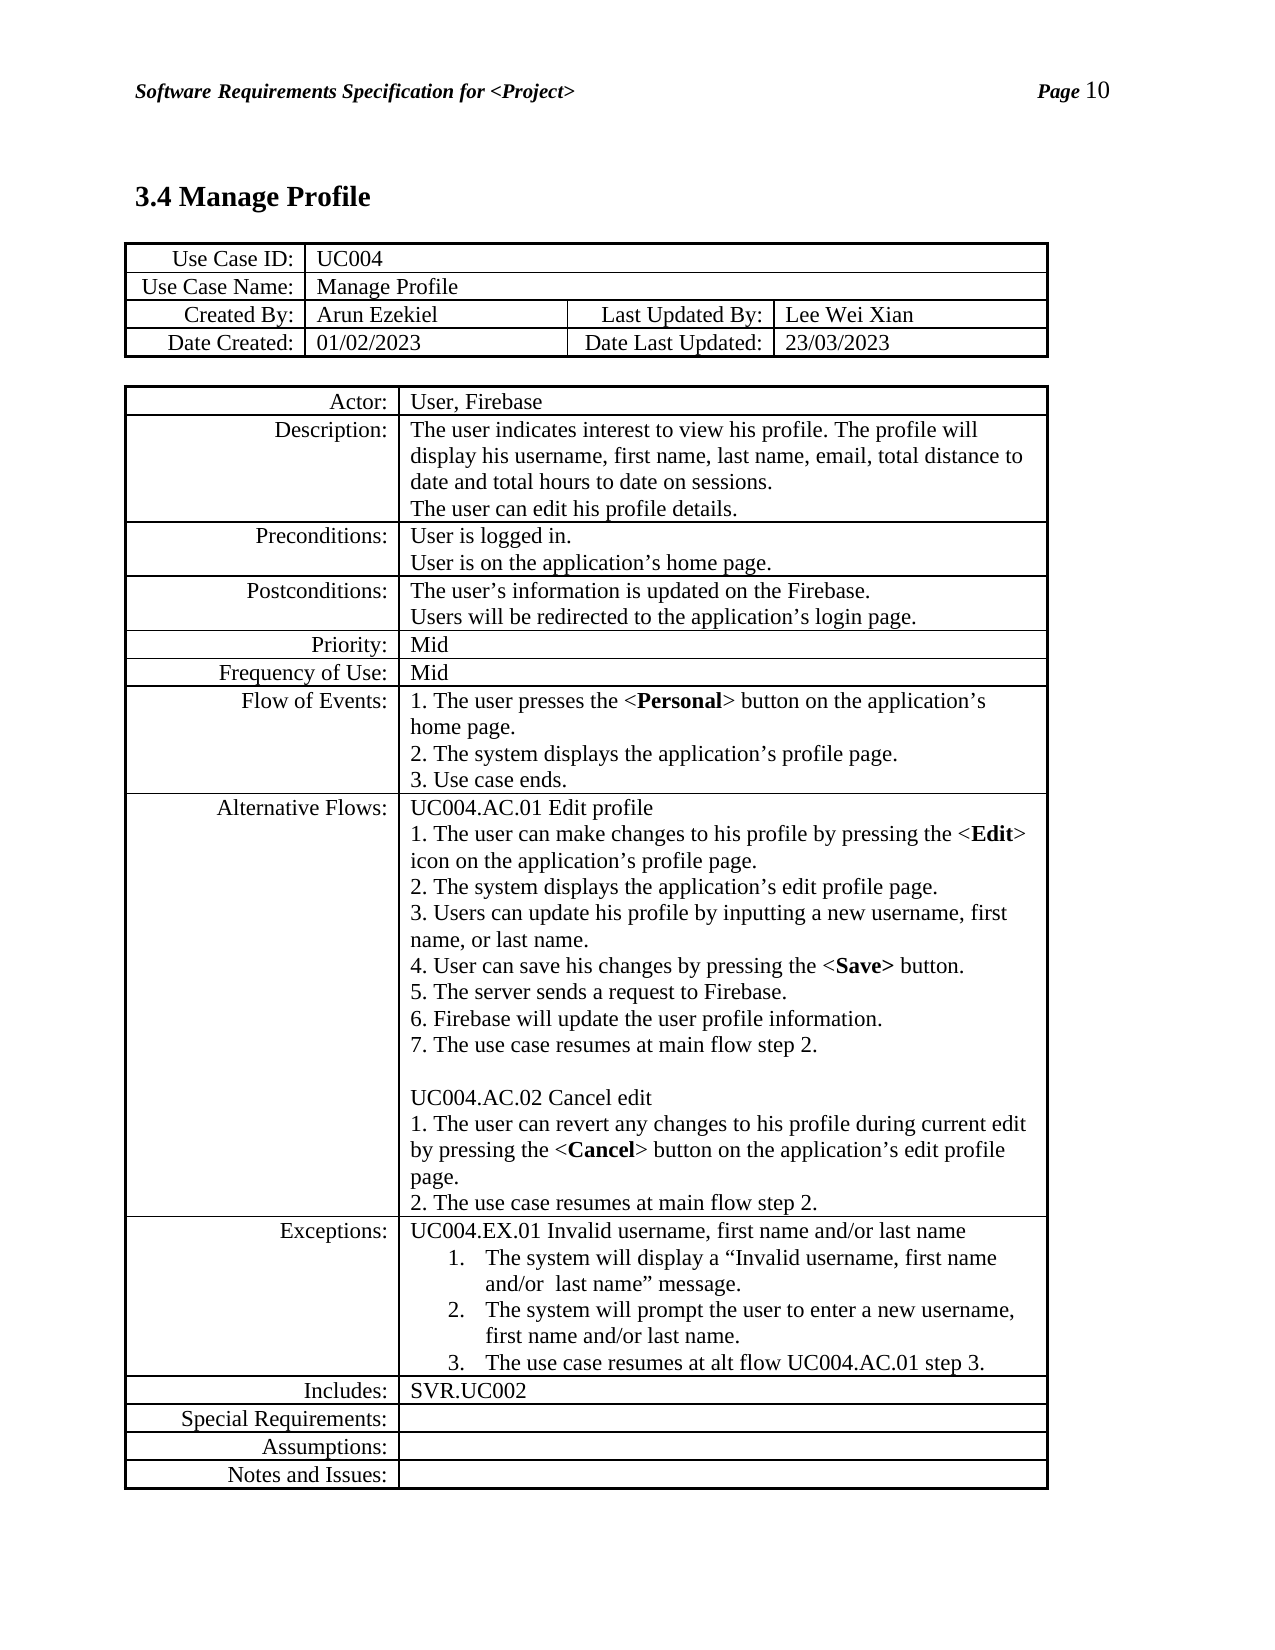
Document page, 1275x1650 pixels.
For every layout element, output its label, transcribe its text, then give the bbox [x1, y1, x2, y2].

table_cell SVR.UC002 [400, 1377, 1046, 1403]
table_cell Alternative Flows: [127, 794, 398, 1216]
table_cell Priority: [127, 631, 398, 657]
table_cell Exceptions: [127, 1217, 398, 1375]
table_cell Assumptions: [127, 1433, 398, 1459]
table_cell Lee Wei Xian [775, 301, 1046, 327]
table_cell Last Updated By: [568, 301, 773, 327]
table_cell Date Created: [127, 329, 304, 355]
table_cell Flow of Events: [127, 687, 398, 792]
table_cell Frequency of Use: [127, 659, 398, 685]
table_cell Preconditions: [127, 523, 398, 575]
table_cell Special Requirements: [127, 1405, 398, 1431]
table_cell Use Case Name: [127, 273, 304, 299]
table_cell 01/02/2023 [306, 329, 567, 355]
table_cell [400, 1461, 1046, 1487]
table_cell Description: [127, 416, 398, 521]
table_cell Includes: [127, 1377, 398, 1403]
table_cell 23/03/2023 [775, 329, 1046, 355]
table_cell Created By: [127, 301, 304, 327]
table_header User, Firebase [400, 388, 1046, 414]
table_cell Arun Ezekiel [306, 301, 567, 327]
subtitle 3.4 Manage Profile [135, 179, 1275, 213]
table_cell Manage Profile [306, 273, 1046, 299]
table_cell 1. The user presses the <Personal> button on the application’s home page. 2. The system displays the application’s profile page. 3. Use case ends. [400, 687, 1046, 792]
table_header UC004 [306, 245, 1046, 271]
table_cell Postconditions: [127, 577, 398, 629]
table_cell The user’s information is updated on the Firebase. Users will be redirected to the application’s login page. [400, 577, 1046, 629]
table_header Actor: [127, 388, 398, 414]
table_cell The user indicates interest to view his profile. The profile will display his username, first name, last name, email, total distance to date and total hours to date on sessions. The user can edit his profile details. [400, 416, 1046, 521]
table_cell Mid [400, 631, 1046, 657]
table_cell Mid [400, 659, 1046, 685]
table_cell UC004.EX.01 Invalid username, first name and/or last name The system will display a “Invalid username, first name and/or last name” message. The system will prompt the user to enter a new username, first name and/or last name. The use case resumes at alt flow UC004.AC.01 step 3. [400, 1217, 1046, 1375]
table_cell UC004.AC.01 Edit profile 1. The user can make changes to his profile by pressing the <Edit> icon on the application’s profile page. 2. The system displays the application’s edit profile page. 3. Users can update his profile by inputting a new username, first name, or last name. 4. User can save his changes by pressing the <Save> button. 5. The server sends a request to Firebase. 6. Firebase will update the user profile information. 7. The use case resumes at main flow step 2. UC004.AC.02 Cancel edit 1. The user can revert any changes to his profile during current edit by pressing the <Cancel> button on the application’s edit profile page. 2. The use case resumes at main flow step 2. [400, 794, 1046, 1216]
table_cell [400, 1405, 1046, 1431]
table_header Use Case ID: [127, 245, 304, 271]
table_cell User is logged in. User is on the application’s home page. [400, 523, 1046, 575]
table_cell Notes and Issues: [127, 1461, 398, 1487]
table_cell Date Last Updated: [568, 329, 773, 355]
table_cell [400, 1433, 1046, 1459]
